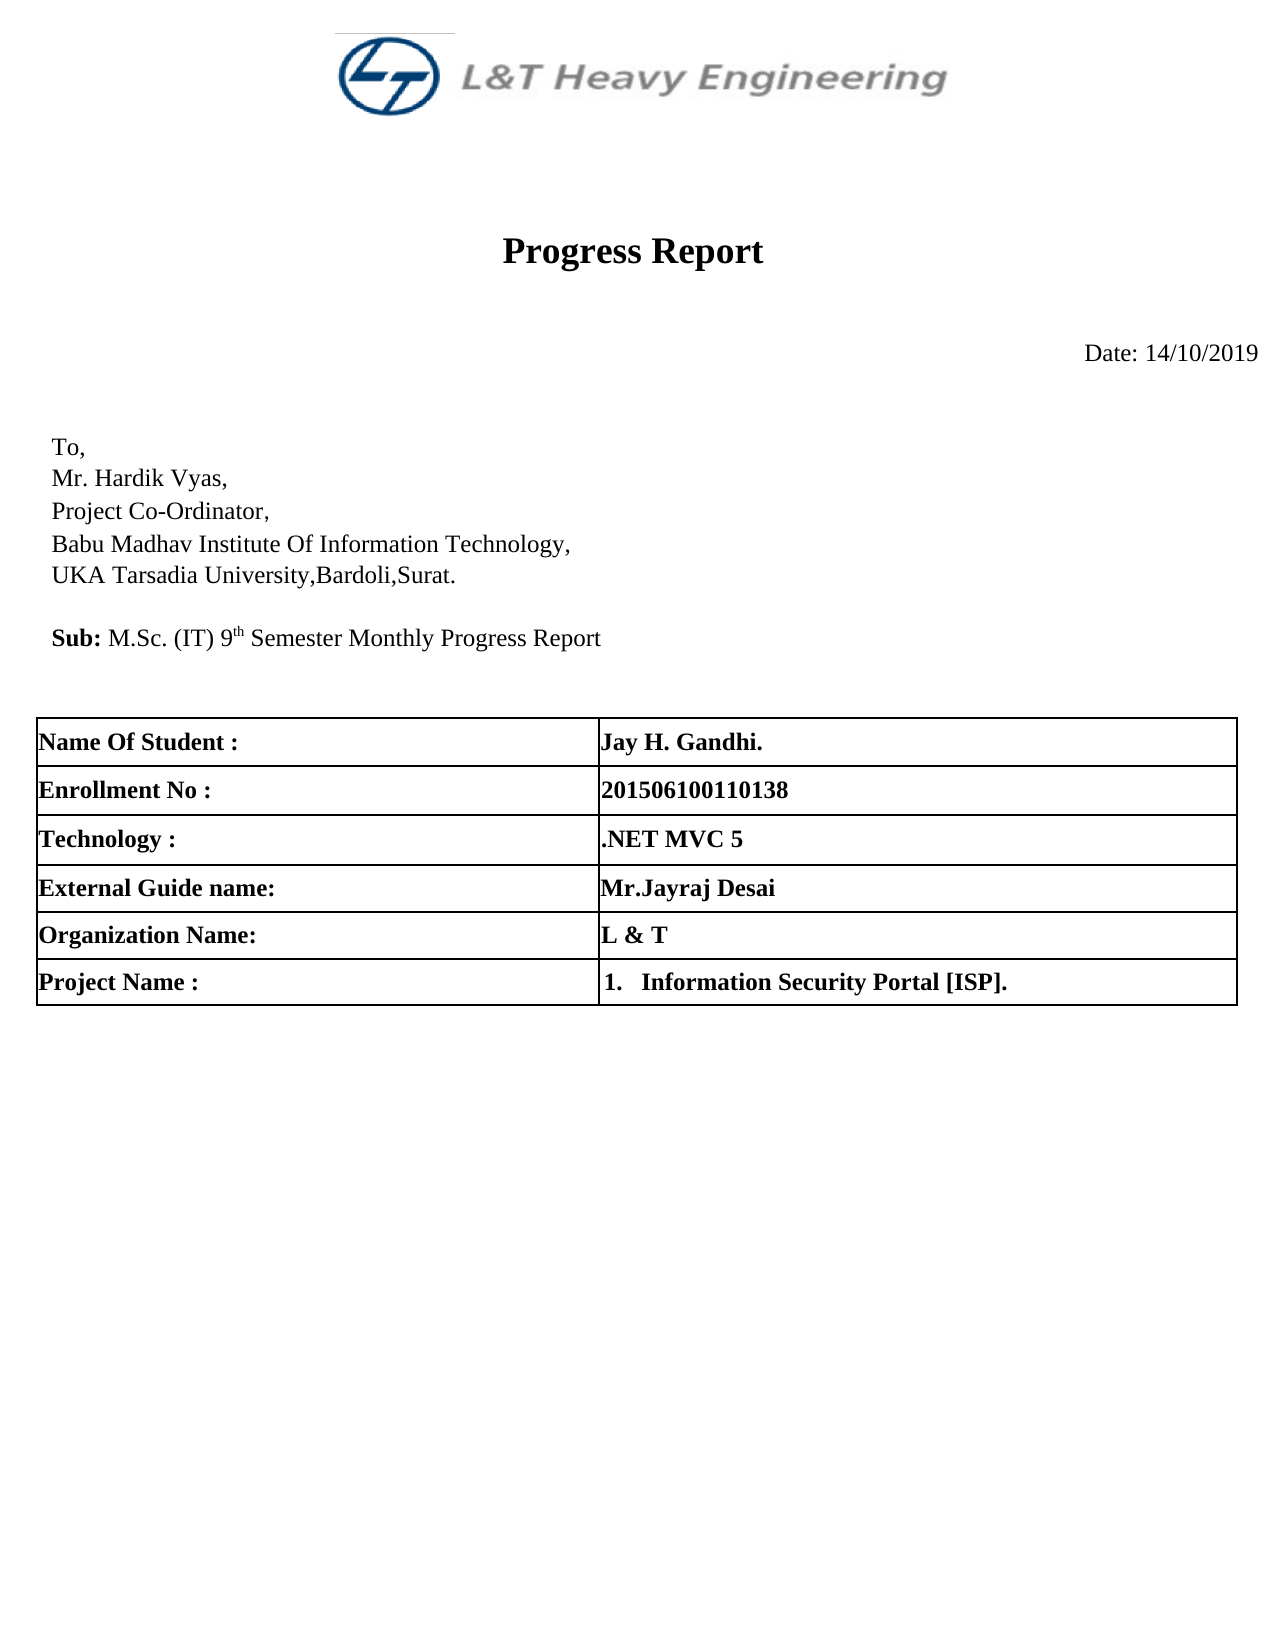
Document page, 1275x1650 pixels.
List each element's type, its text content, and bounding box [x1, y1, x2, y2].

table_cell 201506100110138 [600, 767, 1236, 814]
table_header Jay H. Gandhi. [600, 719, 1236, 765]
picture [334, 33, 968, 135]
text Sub: M.Sc. (IT) 9th Semester Monthly Progress Report [51, 623, 1180, 652]
text UKA Tarsadia University,Bardoli,Surat. [51, 560, 779, 589]
table_cell Enrollment No : [38, 767, 598, 814]
table_cell Mr.Jayraj Desai [600, 866, 1236, 911]
table_cell Technology : [38, 816, 598, 863]
table_cell Project Name : [38, 960, 598, 1004]
text Date: 14/10/2019 [37, 338, 1238, 398]
text To, [51, 432, 1180, 461]
text Progress Report [37, 228, 1229, 271]
table_cell Organization Name: [38, 913, 598, 958]
text Babu Madhav Institute Of Information Technology, [51, 529, 779, 557]
table_header Name Of Student : [38, 719, 598, 765]
text Mr. Hardik Vyas, [51, 463, 1180, 492]
table_cell Information Security Portal [ISP]. [600, 960, 1236, 1004]
table_cell L & T [600, 913, 1236, 958]
table_cell .NET MVC 5 [600, 816, 1236, 863]
text Project Co-Ordinator, [51, 495, 592, 526]
table_cell External Guide name: [38, 866, 598, 911]
